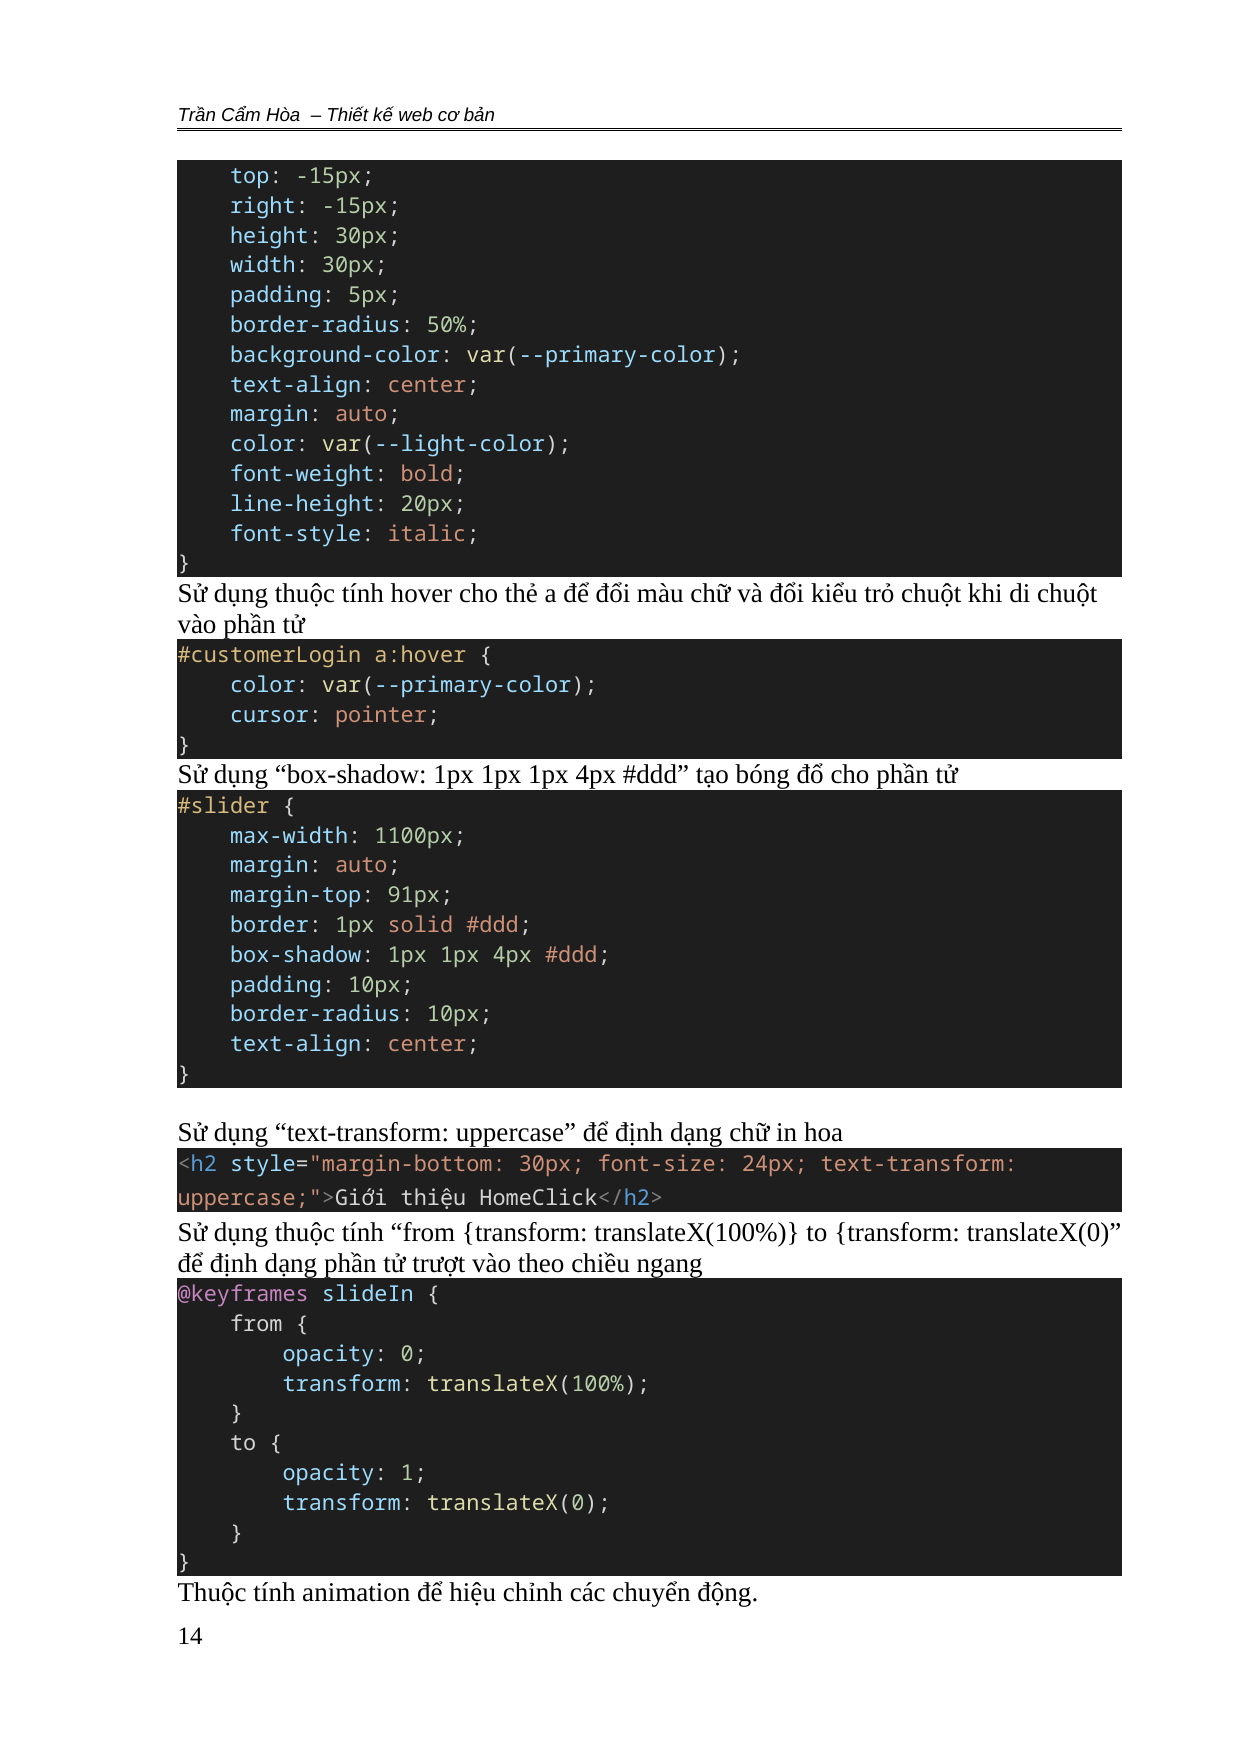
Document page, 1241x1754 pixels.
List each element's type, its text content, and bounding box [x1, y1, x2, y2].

text width: 30px; [177, 249, 1122, 279]
text max-width: 1100px; [177, 819, 1122, 849]
text margin: auto; [177, 398, 1122, 428]
text background-color: var(--primary-color); [177, 339, 1122, 369]
text font-style: italic; [177, 518, 1122, 547]
text cursor: pointer; [177, 699, 1122, 729]
text padding: 10px; [177, 968, 1122, 998]
text border-radius: 50%; [177, 309, 1122, 339]
text <h2 style="margin-bottom: 30px; font-size: 24px; text-transform: uppercase;">Giới thiệu HomeClick</h2> [177, 1148, 1122, 1212]
text box-shadow: 1px 1px 4px #ddd; [177, 939, 1122, 968]
text margin-top: 91px; [177, 879, 1122, 909]
text height: 30px; [177, 220, 1122, 249]
text right: -15px; [177, 190, 1122, 220]
text transform: translateX(0); [177, 1487, 1122, 1517]
text } [177, 729, 1122, 759]
text } [177, 1546, 1122, 1576]
text padding: 5px; [177, 279, 1122, 309]
text text-align: center; [177, 369, 1122, 398]
text } [177, 1397, 1122, 1427]
text text-align: center; [177, 1028, 1122, 1058]
text #customerLogin a:hover { [177, 639, 1122, 669]
text margin: auto; [177, 849, 1122, 879]
text from { [177, 1308, 1122, 1338]
text opacity: 1; [177, 1457, 1122, 1487]
text line-height: 20px; [177, 488, 1122, 518]
text top: -15px; [177, 160, 1122, 190]
text font-weight: bold; [177, 458, 1122, 488]
text to { [177, 1427, 1122, 1457]
text #slider { [177, 790, 1122, 819]
text transform: translateX(100%); [177, 1368, 1122, 1397]
text border: 1px solid #ddd; [177, 909, 1122, 939]
text opacity: 0; [177, 1338, 1122, 1368]
text @keyframes slideIn { [177, 1278, 1122, 1308]
text } [177, 1517, 1122, 1546]
text } [177, 1058, 1122, 1088]
text color: var(--primary-color); [177, 669, 1122, 699]
text border-radius: 10px; [177, 998, 1122, 1028]
text } [177, 547, 1122, 577]
text color: var(--light-color); [177, 428, 1122, 458]
